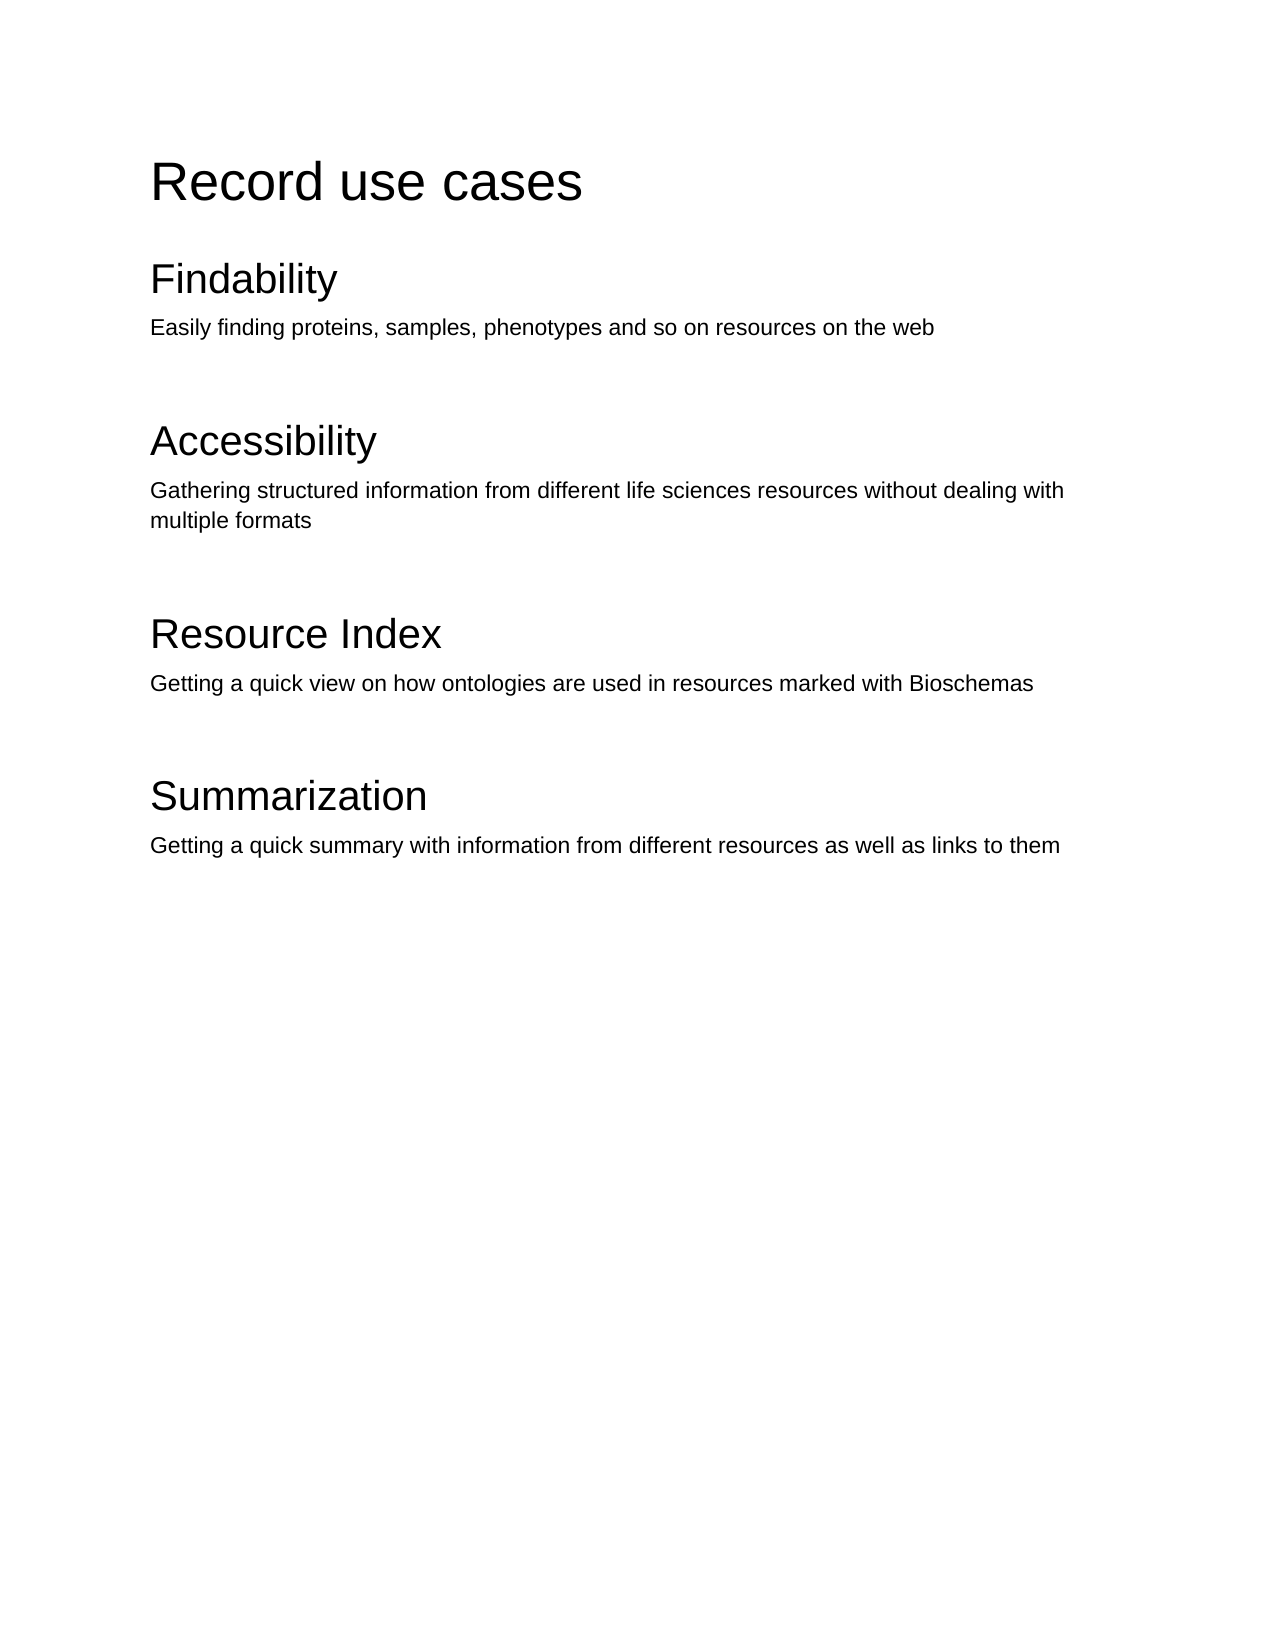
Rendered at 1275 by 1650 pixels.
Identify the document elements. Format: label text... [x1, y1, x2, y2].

subtitle Findability [150, 254, 1125, 302]
subtitle Summarization [150, 772, 1125, 819]
text Gathering structured information from different life sciences resources without dealing with multiple formats [150, 477, 1125, 533]
text Easily finding proteins, samples, phenotypes and so on resources on the web [150, 314, 1125, 341]
text Getting a quick view on how ontologies are used in resources marked with Bioschemas [150, 669, 1125, 696]
subtitle Resource Index [150, 609, 1125, 657]
title Record use cases [150, 150, 1125, 212]
title Getting a quick summary with information from different resources as well as links to them [150, 832, 1125, 858]
subtitle Accessibility [150, 416, 1125, 464]
